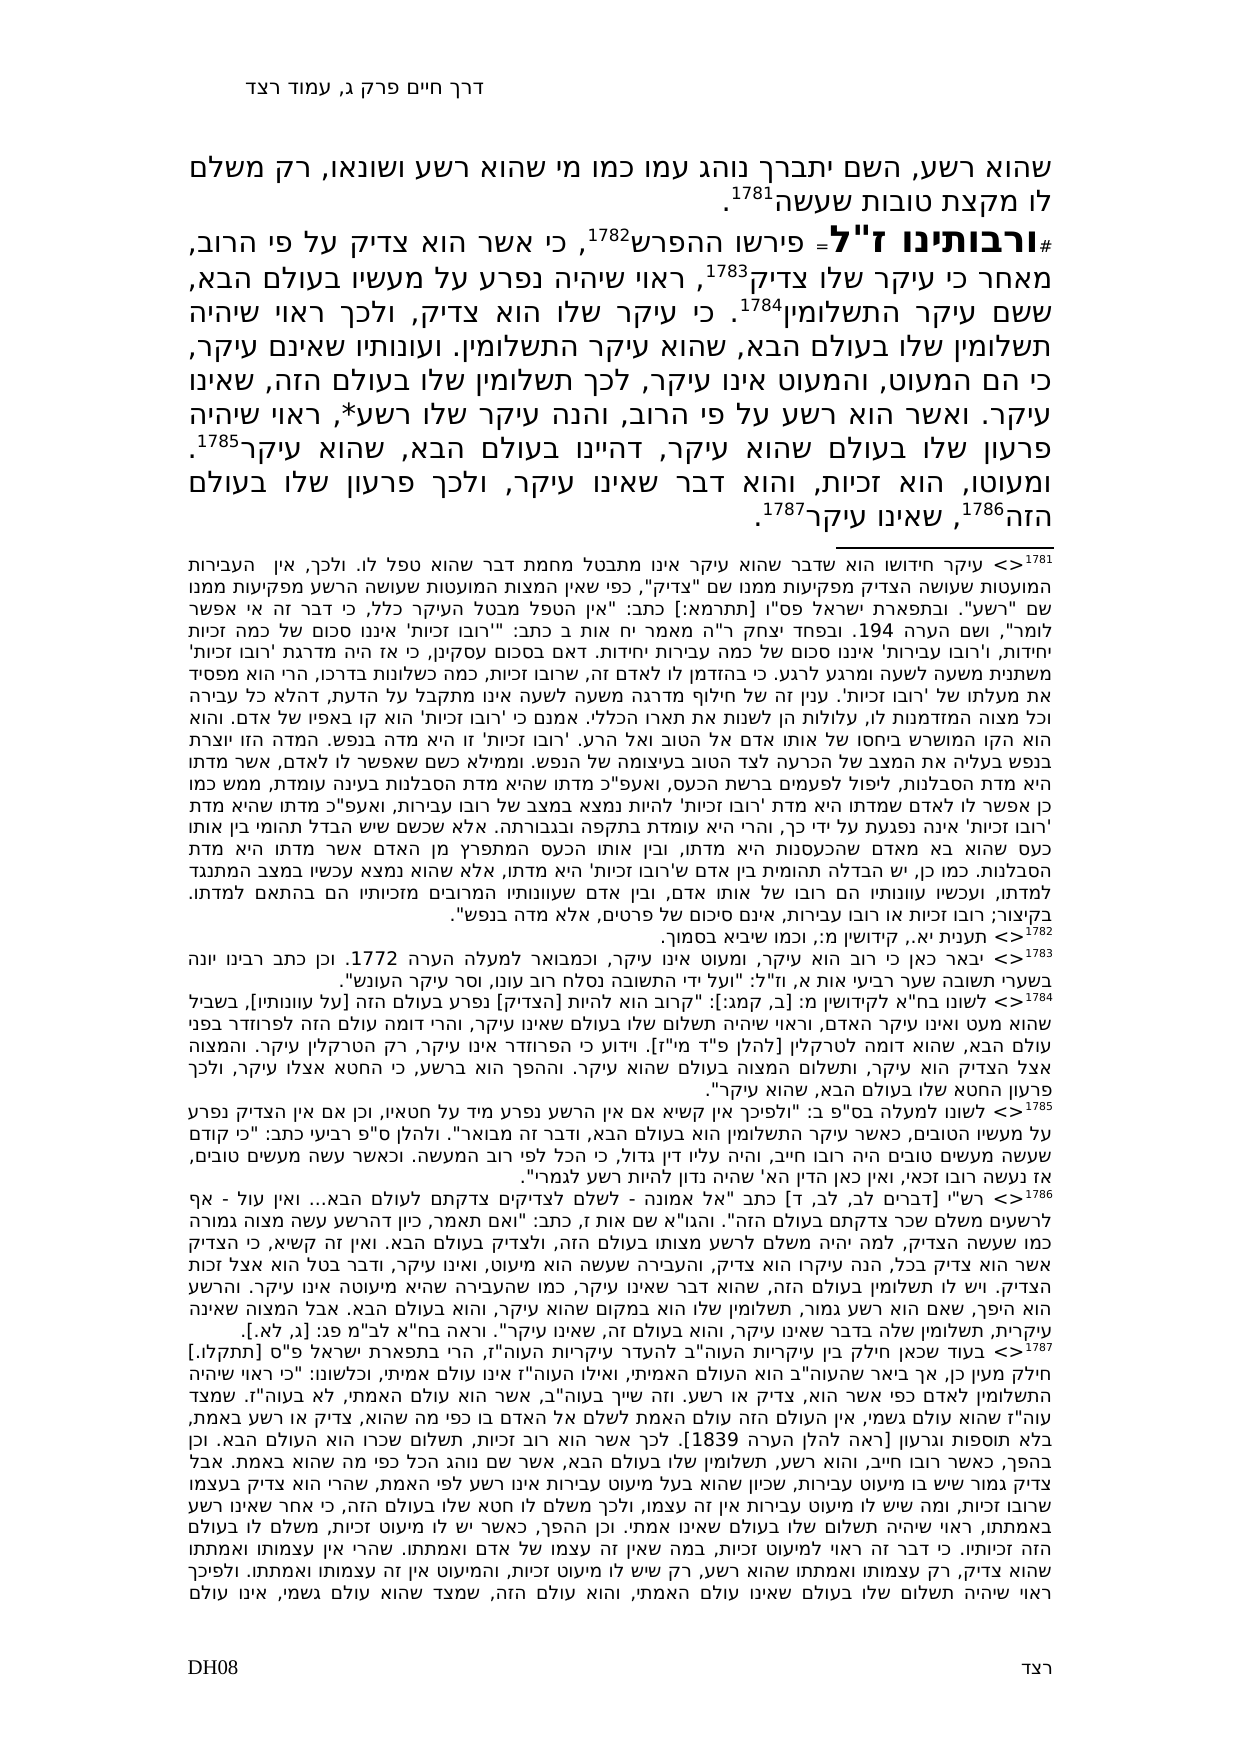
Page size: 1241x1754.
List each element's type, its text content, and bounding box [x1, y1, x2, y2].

text #ורבותינו ז"ל= פירשו ההפרש, כי אשר הוא צדיק על פי הרוב, מאחר כי עיקר שלו צדיק, ראוי שיהיה נפרע על מעשיו בעולם הבא, ששם עיקר התשלומין. כי עיקר שלו הוא צדיק, ולכך ראוי שיהיה תשלומין שלו בעולם הבא, שהוא עיקר התשלומין. ועונותיו שאינם עיקר, כי הם המעוט, והמעוט אינו עיקר, לכך תשלומין שלו בעולם הזה, שאינו עיקר. ואשר הוא רשע על פי הרוב, והנה עיקר שלו רשע*, ראוי שיהיה פרעון שלו בעולם שהוא עיקר, דהיינו בעולם הבא, שהוא עיקר. ומעוטו, הוא זכיות, והוא דבר שאינו עיקר, ולכך פרעון שלו בעולם הזה, שאינו עיקר. [187, 218, 1053, 533]
